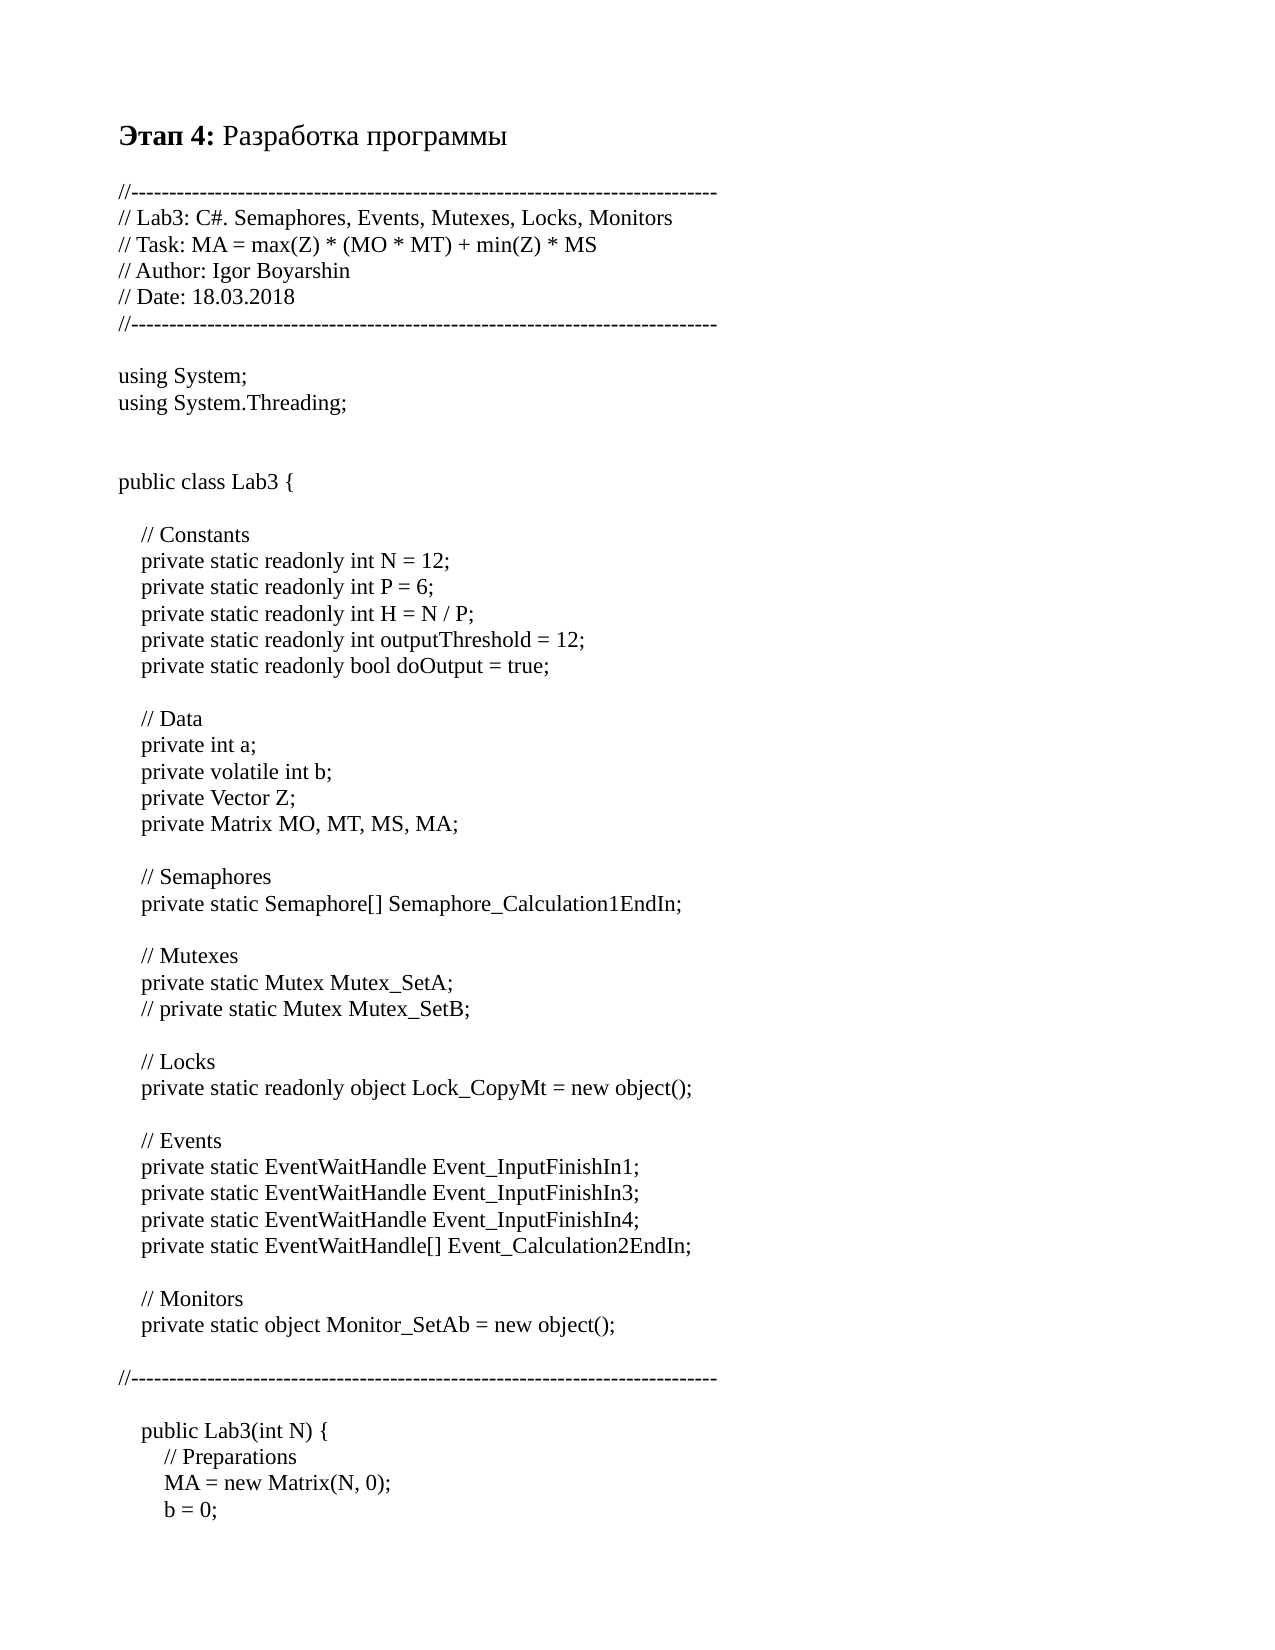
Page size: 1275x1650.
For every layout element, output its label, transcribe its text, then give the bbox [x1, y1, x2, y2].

text private Matrix MO, MT, MS, MA; [118, 811, 1157, 837]
text private volatile int b; [118, 758, 1157, 784]
text private static readonly int P = 6; [118, 573, 1157, 600]
text // Author: Igor Boyarshin [118, 257, 1157, 283]
text // Date: 18.03.2018 [118, 283, 1157, 310]
text // Constants [118, 521, 1157, 547]
text Этап 4: Разработка программы [118, 118, 1157, 152]
text private static readonly object Lock_CopyMt = new object(); [118, 1074, 1157, 1100]
text // Task: MA = max(Z) * (MO * MT) + min(Z) * MS [118, 231, 1157, 257]
text private static readonly int outputThreshold = 12; [118, 626, 1157, 652]
text private static object Monitor_SetAb = new object(); [118, 1311, 1157, 1338]
text //----------------------------------------------------------------------------- [118, 178, 1157, 204]
text b = 0; [118, 1496, 1157, 1522]
text //----------------------------------------------------------------------------- [118, 1364, 1157, 1390]
text using System.Threading; [118, 389, 1157, 415]
text public Lab3(int N) { [118, 1417, 1157, 1443]
text MA = new Matrix(N, 0); [118, 1469, 1157, 1496]
text // Mutexes [118, 942, 1157, 969]
text // Locks [118, 1048, 1157, 1074]
text private static EventWaitHandle Event_InputFinishIn3; [118, 1179, 1157, 1206]
text // private static Mutex Mutex_SetB; [118, 995, 1157, 1021]
text //----------------------------------------------------------------------------- [118, 310, 1157, 336]
text // Data [118, 705, 1157, 731]
text public class Lab3 { [118, 468, 1157, 494]
text private static EventWaitHandle Event_InputFinishIn1; [118, 1153, 1157, 1179]
text private int a; [118, 731, 1157, 758]
text private static readonly int N = 12; [118, 547, 1157, 573]
text using System; [118, 362, 1157, 389]
text // Events [118, 1127, 1157, 1153]
text private static Semaphore[] Semaphore_Calculation1EndIn; [118, 889, 1157, 916]
text private static Mutex Mutex_SetA; [118, 969, 1157, 995]
text private static readonly int H = N / P; [118, 600, 1157, 626]
text // Lab3: C#. Semaphores, Events, Mutexes, Locks, Monitors [118, 204, 1157, 231]
text private Vector Z; [118, 784, 1157, 811]
text private static EventWaitHandle[] Event_Calculation2EndIn; [118, 1232, 1157, 1258]
text private static readonly bool doOutput = true; [118, 652, 1157, 679]
text // Semaphores [118, 863, 1157, 889]
text private static EventWaitHandle Event_InputFinishIn4; [118, 1206, 1157, 1232]
text // Preparations [118, 1443, 1157, 1469]
text // Monitors [118, 1285, 1157, 1311]
